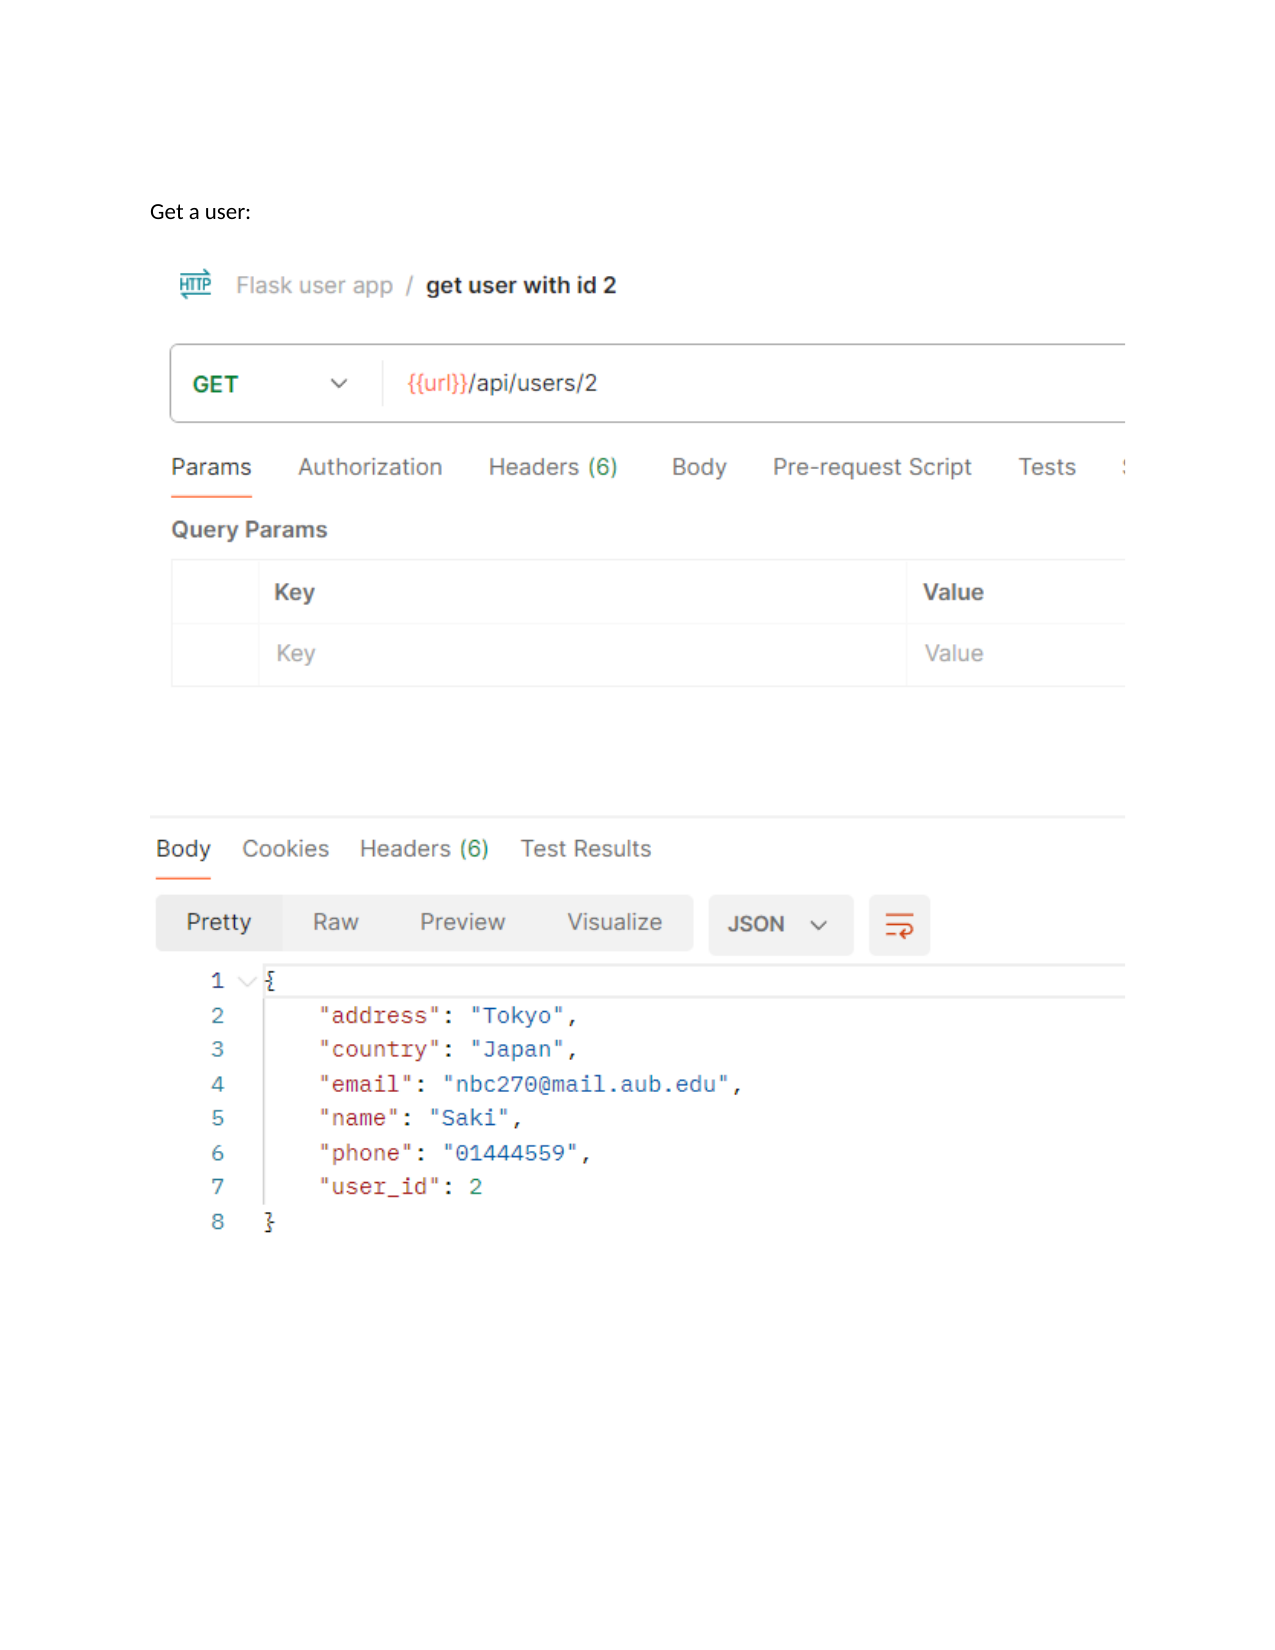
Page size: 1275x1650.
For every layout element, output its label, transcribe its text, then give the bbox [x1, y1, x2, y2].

picture [150, 243, 1125, 1405]
text Get a user: [150, 197, 1237, 225]
